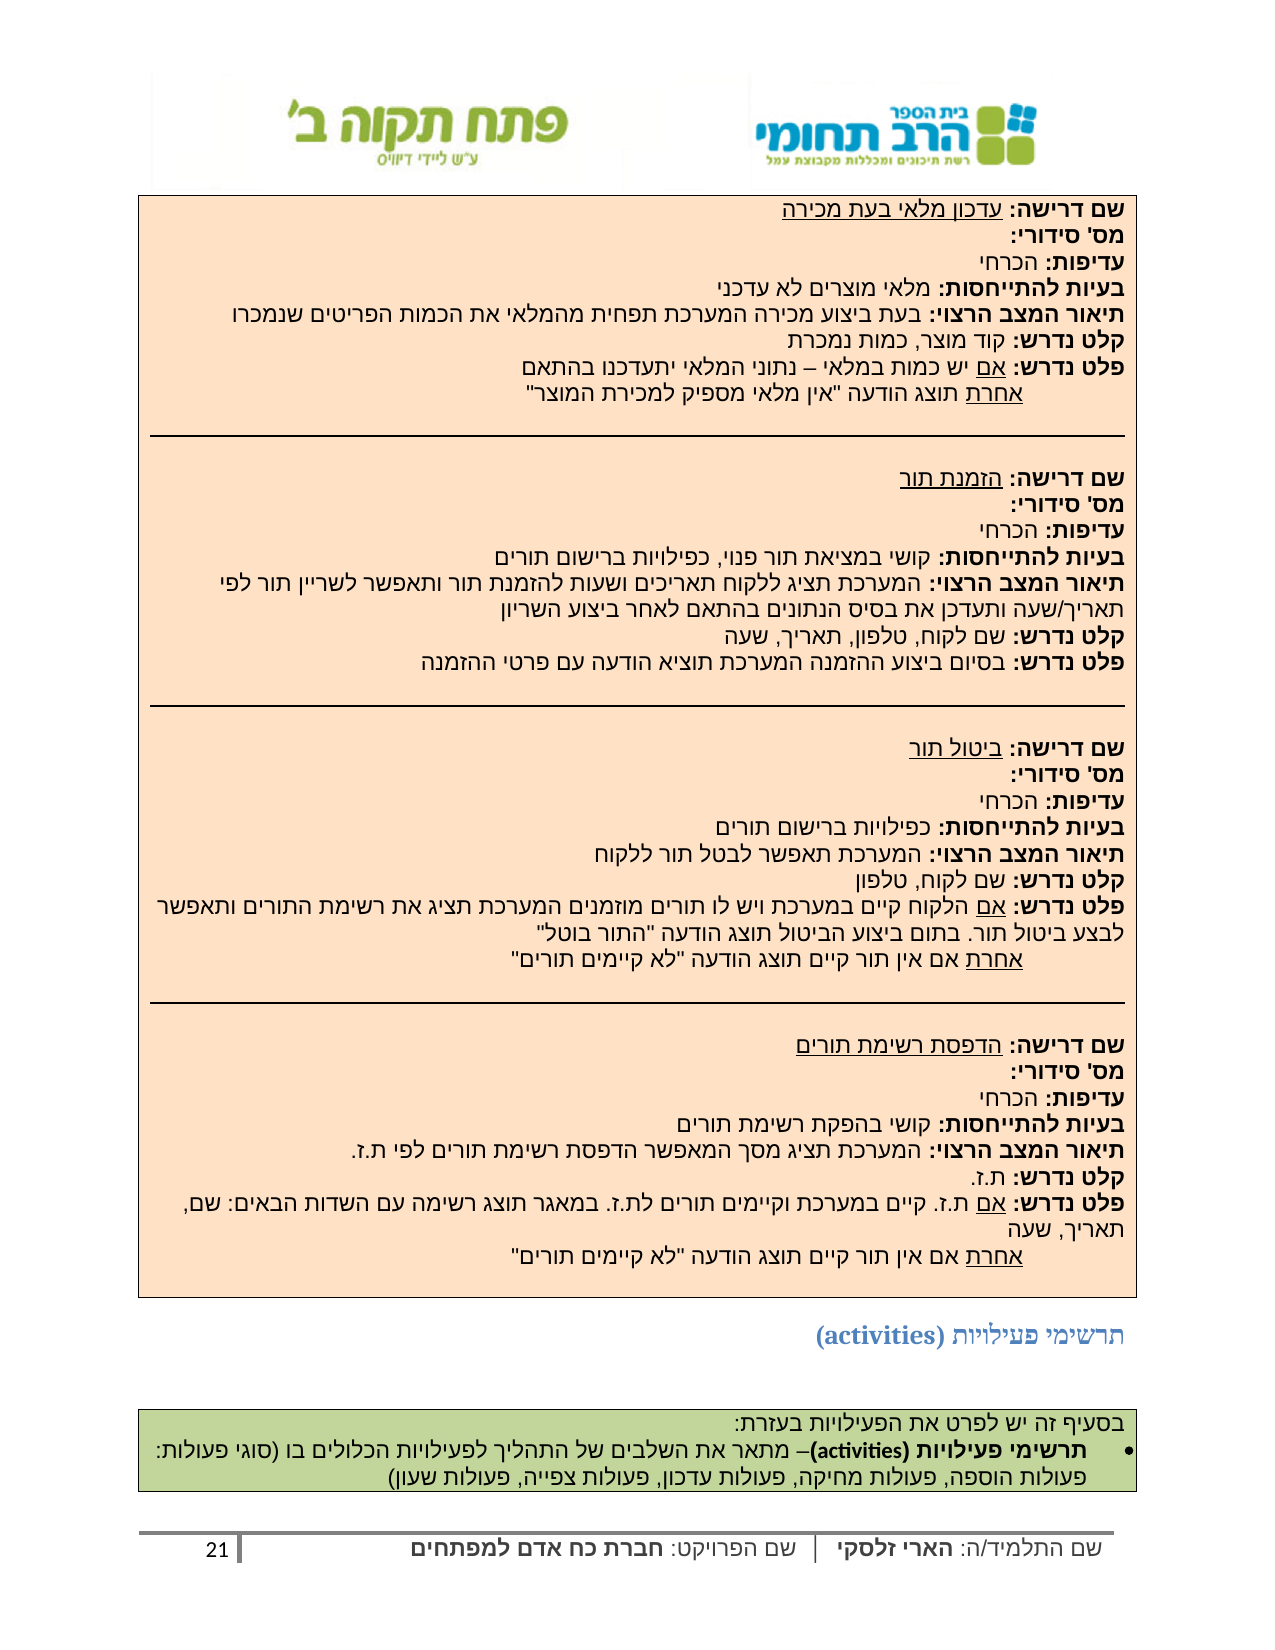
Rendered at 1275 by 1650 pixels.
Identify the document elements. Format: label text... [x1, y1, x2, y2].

subtitle תרשימי פעילויות (activities) [150, 1319, 1125, 1351]
picture [150, 73, 1125, 195]
